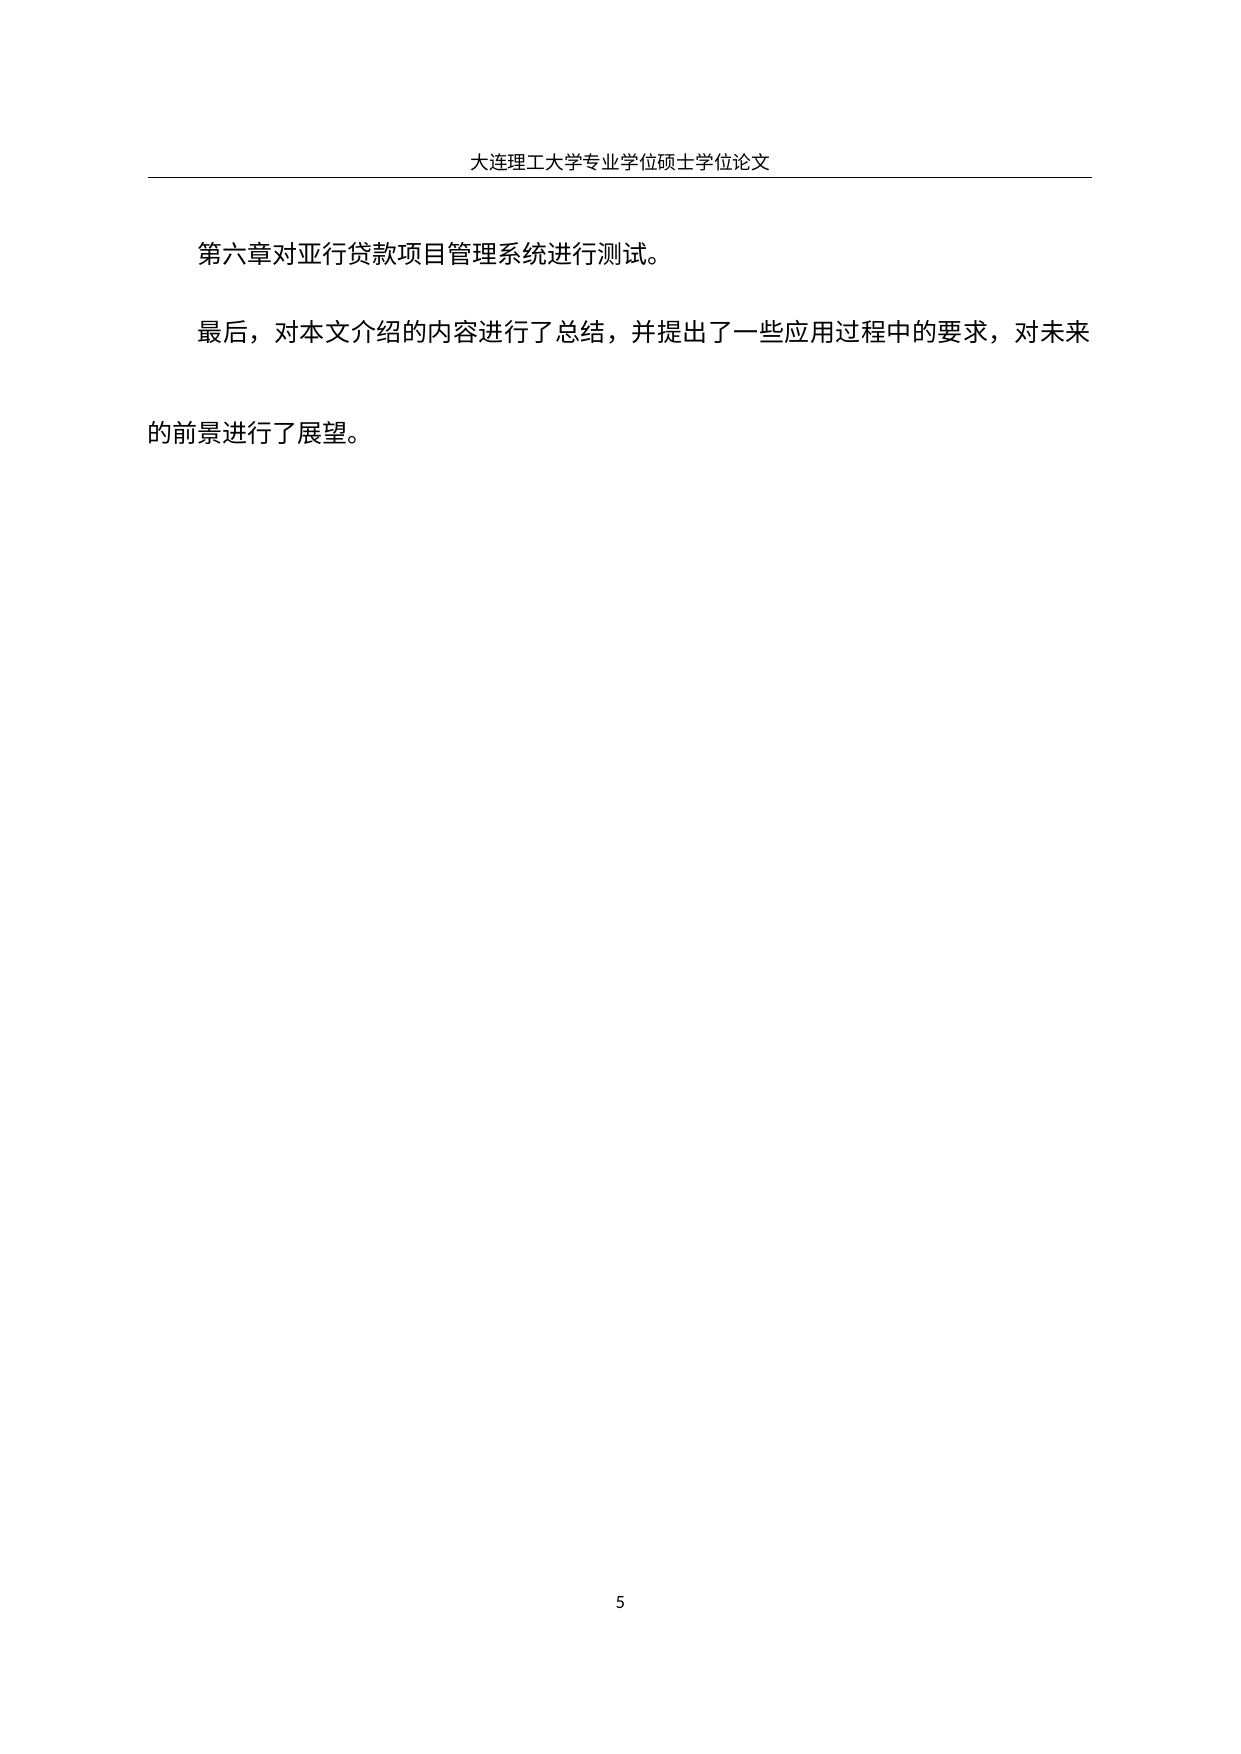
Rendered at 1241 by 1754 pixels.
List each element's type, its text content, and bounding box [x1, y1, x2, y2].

text 第六章对亚行贷款项目管理系统进行测试。 [148, 219, 1092, 287]
text 最后，对本文介绍的内容进行了总结，并提出了一些应用过程中的要求，对未来的前景进行了展望。 [148, 296, 1092, 466]
